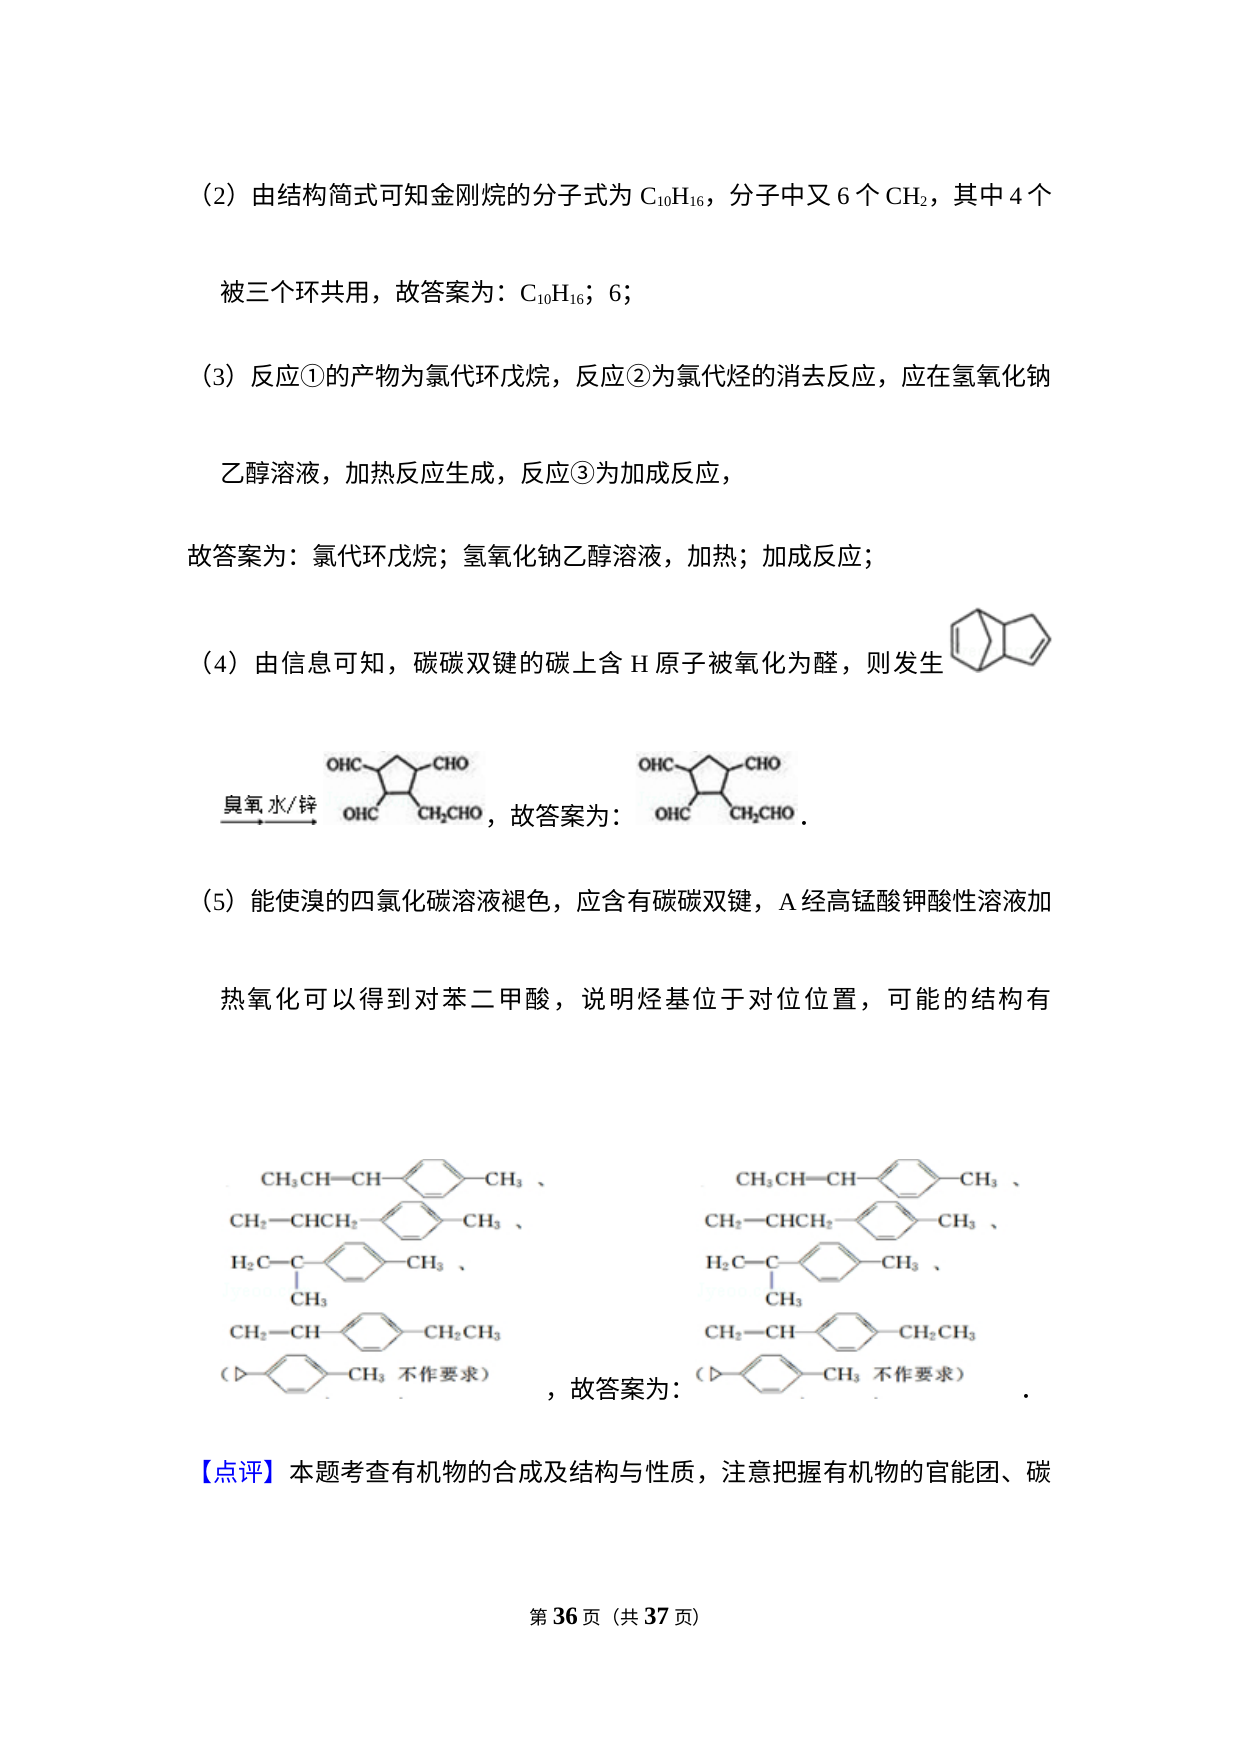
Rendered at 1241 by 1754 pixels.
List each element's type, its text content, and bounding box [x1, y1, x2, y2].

text （2）由结构简式可知金刚烷的分子式为C10H16，分子中又6个CH2，其中4个被三个环共用，故答案为：C10H16；6； [187, 161, 1053, 323]
picture [635, 751, 798, 825]
text 故答案为：氯代环戊烷；氢氧化钠乙醇溶液，加热；加成反应； [187, 522, 1053, 587]
picture [946, 605, 1053, 673]
picture [323, 751, 486, 825]
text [187, 1438, 1053, 1503]
picture [695, 1159, 1020, 1399]
picture [220, 1159, 545, 1399]
text （4）由信息可知，碳碳双键的碳上含H原子被氧化为醛，则发生 ，故答案为：． [187, 605, 1053, 849]
picture [220, 795, 317, 825]
text （3）反应①的产物为氯代环戊烷，反应②为氯代烃的消去反应，应在氢氧化钠乙醇溶液，加热反应生成，反应③为加成反应， [187, 342, 1053, 504]
